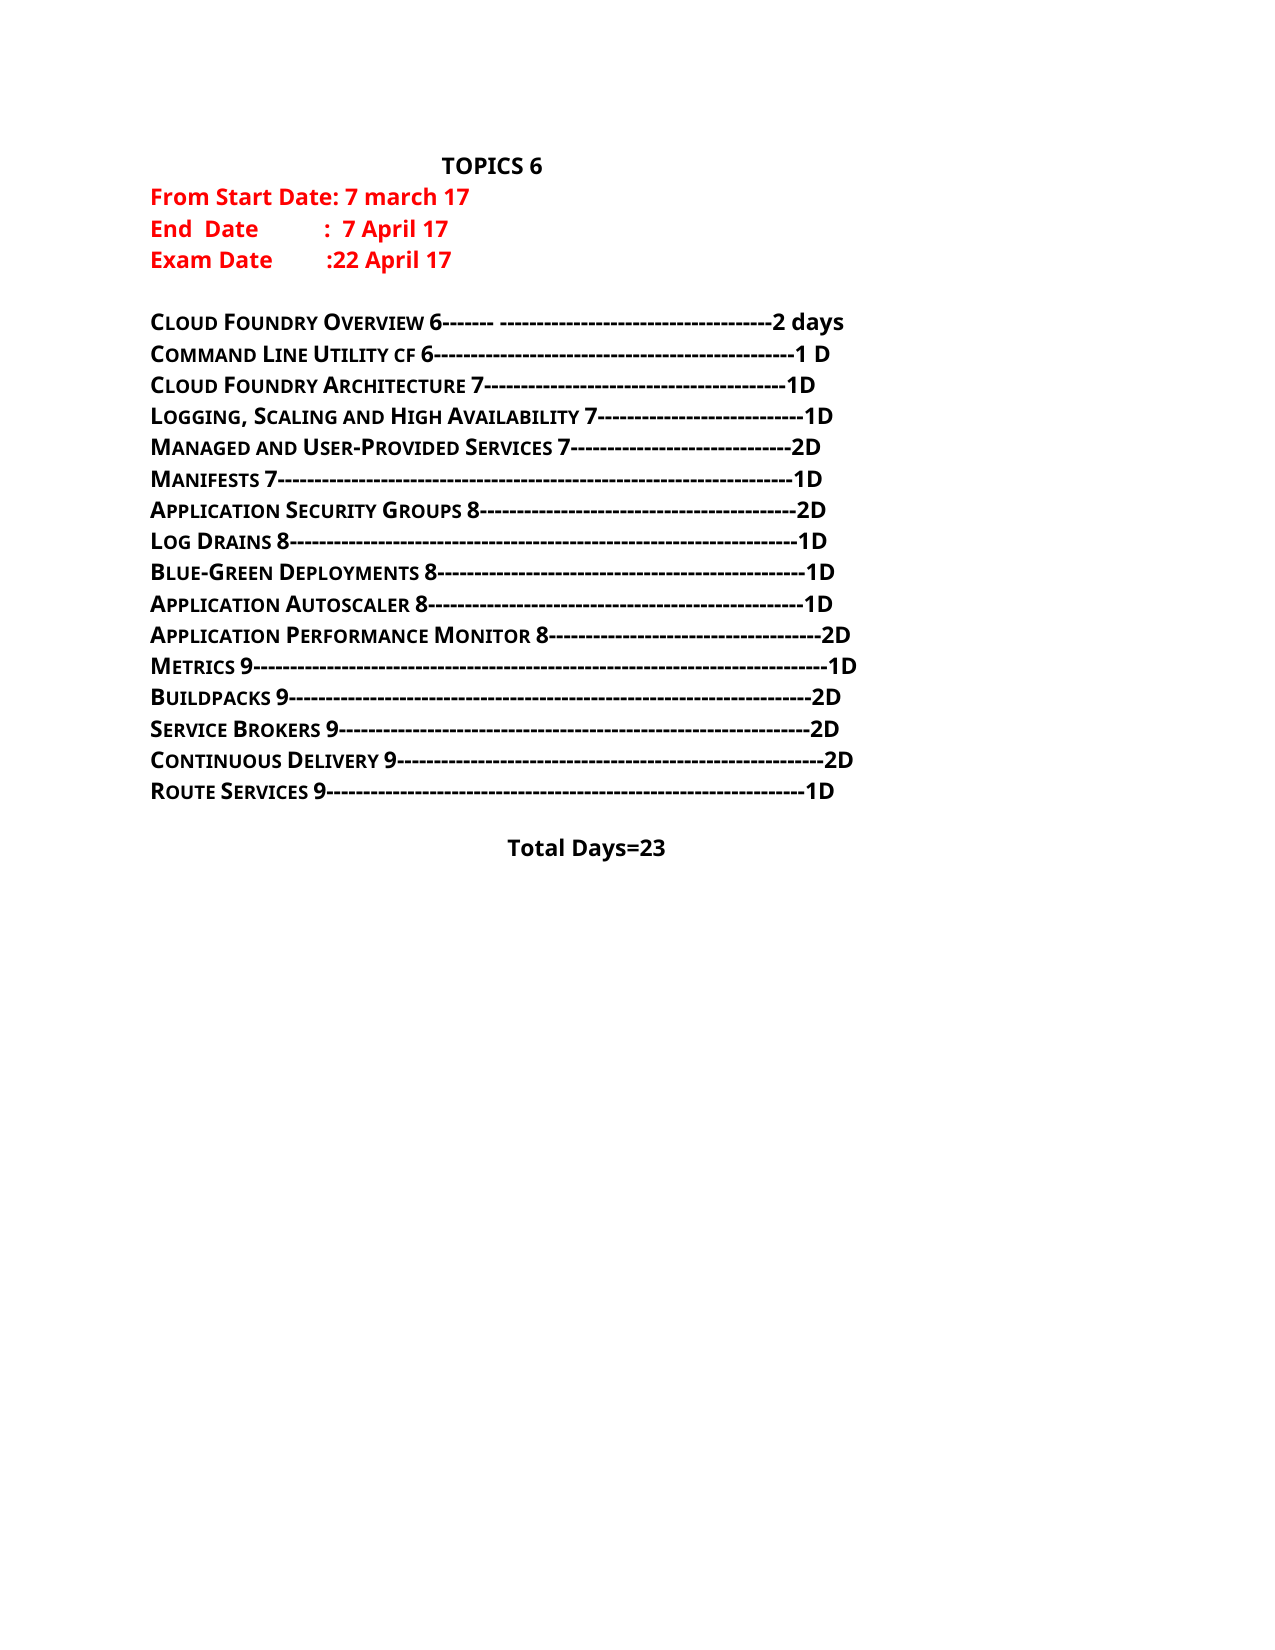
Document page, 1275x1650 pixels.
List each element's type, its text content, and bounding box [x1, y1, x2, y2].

text BUILDPACKS 9-----------------------------------------------------------------------2D [150, 681, 1125, 712]
text End Date : 7 April 17 [150, 212, 1125, 244]
text METRICS 9------------------------------------------------------------------------------1D [150, 650, 1125, 681]
text LOGGING, SCALING AND HIGH AVAILABILITY 7----------------------------1D [150, 400, 1125, 431]
text MANIFESTS 7----------------------------------------------------------------------1D [150, 462, 1125, 494]
text APPLICATION SECURITY GROUPS 8-------------------------------------------2D [150, 494, 1125, 525]
text CLOUD FOUNDRY OVERVIEW 6------- -------------------------------------2 days [150, 306, 1125, 337]
text From Start Date: 7 march 17 [150, 181, 1125, 212]
text CONTINUOUS DELIVERY 9----------------------------------------------------------2D [150, 744, 1125, 775]
text BLUE-GREEN DEPLOYMENTS 8--------------------------------------------------1D [150, 556, 1125, 587]
text APPLICATION AUTOSCALER 8---------------------------------------------------1D [150, 587, 1125, 619]
text CLOUD FOUNDRY ARCHITECTURE 7-----------------------------------------1D [150, 369, 1125, 400]
text Exam Date :22 April 17 [150, 244, 1125, 275]
text Total Days=23 [150, 832, 1125, 863]
text ROUTE SERVICES 9-----------------------------------------------------------------1D [150, 775, 1125, 806]
text MANAGED AND USER-PROVIDED SERVICES 7------------------------------2D [150, 431, 1125, 462]
text TOPICS 6 [150, 150, 1125, 181]
text SERVICE BROKERS 9----------------------------------------------------------------2D [150, 712, 1125, 744]
text APPLICATION PERFORMANCE MONITOR 8-------------------------------------2D [150, 619, 1125, 650]
text LOG DRAINS 8---------------------------------------------------------------------1D [150, 525, 1125, 556]
text COMMAND LINE UTILITY CF 6-------------------------------------------------1 D [150, 337, 1125, 369]
